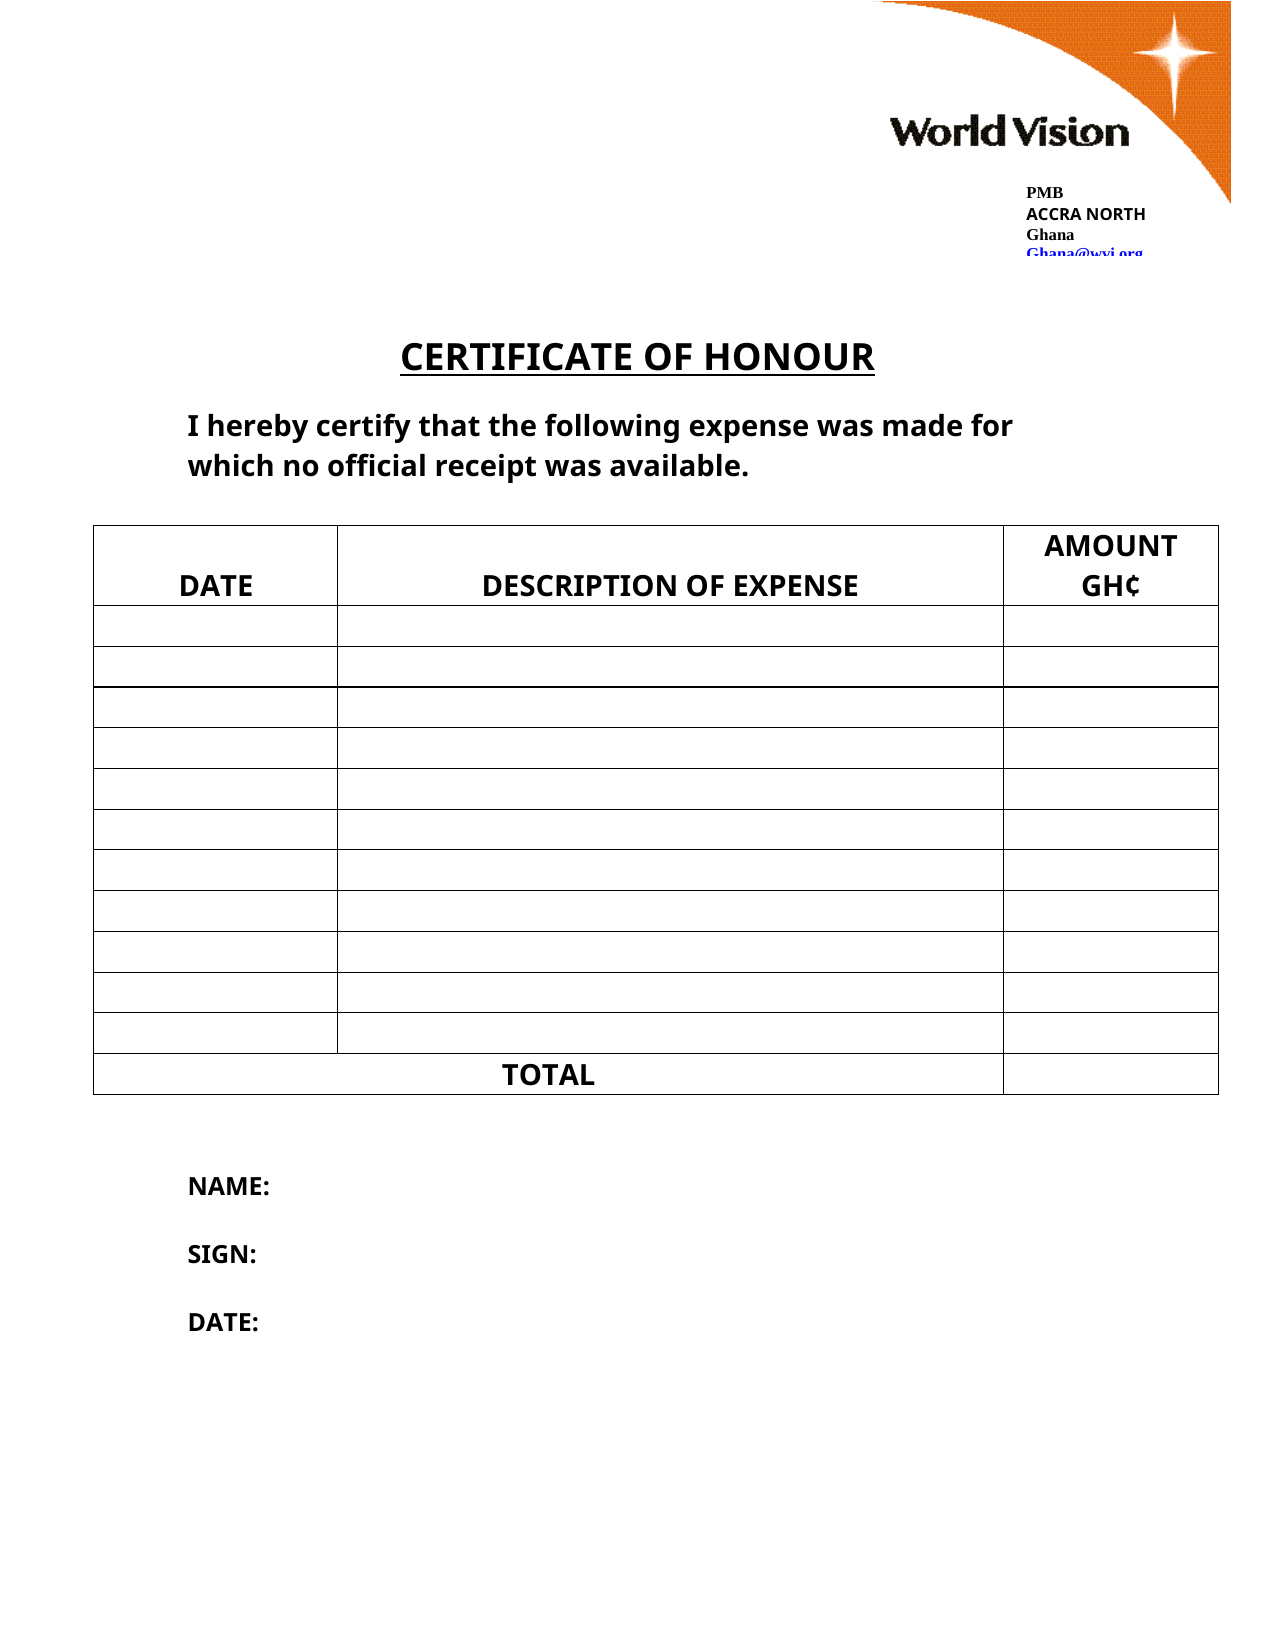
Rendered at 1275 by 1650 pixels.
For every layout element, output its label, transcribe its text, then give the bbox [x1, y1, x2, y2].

table_cell [1004, 891, 1218, 931]
table_cell [1004, 647, 1218, 686]
table_cell [338, 1013, 1003, 1053]
table_cell [1004, 932, 1218, 972]
table_cell [338, 688, 1003, 727]
table_cell [1004, 606, 1218, 646]
table_cell [1004, 688, 1218, 727]
subtitle NAME: [187, 1168, 1087, 1203]
text I hereby certify that the following expense was made for which no official receipt was available. [187, 406, 1087, 485]
table_cell [1004, 810, 1218, 849]
table_cell [94, 932, 337, 972]
table_cell [338, 810, 1003, 849]
table_cell [1004, 1013, 1218, 1053]
table_cell [338, 647, 1003, 686]
table_cell [94, 1013, 337, 1053]
table_cell [1004, 1054, 1218, 1094]
table_cell [1004, 728, 1218, 768]
table_cell [338, 973, 1003, 1012]
table_cell [94, 891, 337, 931]
table_header DATE [94, 526, 337, 605]
table_cell [1004, 769, 1218, 809]
table_cell TOTAL [94, 1054, 1003, 1094]
subtitle CERTIFICATE OF HONOUR [187, 330, 1087, 381]
table_cell [94, 769, 337, 809]
table_cell [338, 769, 1003, 809]
table_cell [94, 728, 337, 768]
table_cell [1004, 850, 1218, 890]
table_cell [338, 891, 1003, 931]
table_cell [338, 728, 1003, 768]
table_cell [94, 647, 337, 686]
table_cell [338, 606, 1003, 646]
table_cell [338, 932, 1003, 972]
subtitle DATE: [187, 1305, 1087, 1339]
table_cell [94, 606, 337, 646]
table_cell [94, 850, 337, 890]
table_header AMOUNT GH¢ [1004, 526, 1218, 605]
table_cell [94, 688, 337, 727]
table_cell [338, 850, 1003, 890]
table_cell [94, 973, 337, 1012]
table_cell [1004, 973, 1218, 1012]
table_cell [94, 810, 337, 849]
subtitle SIGN: [187, 1237, 1087, 1271]
table_header DESCRIPTION OF EXPENSE [338, 526, 1003, 605]
